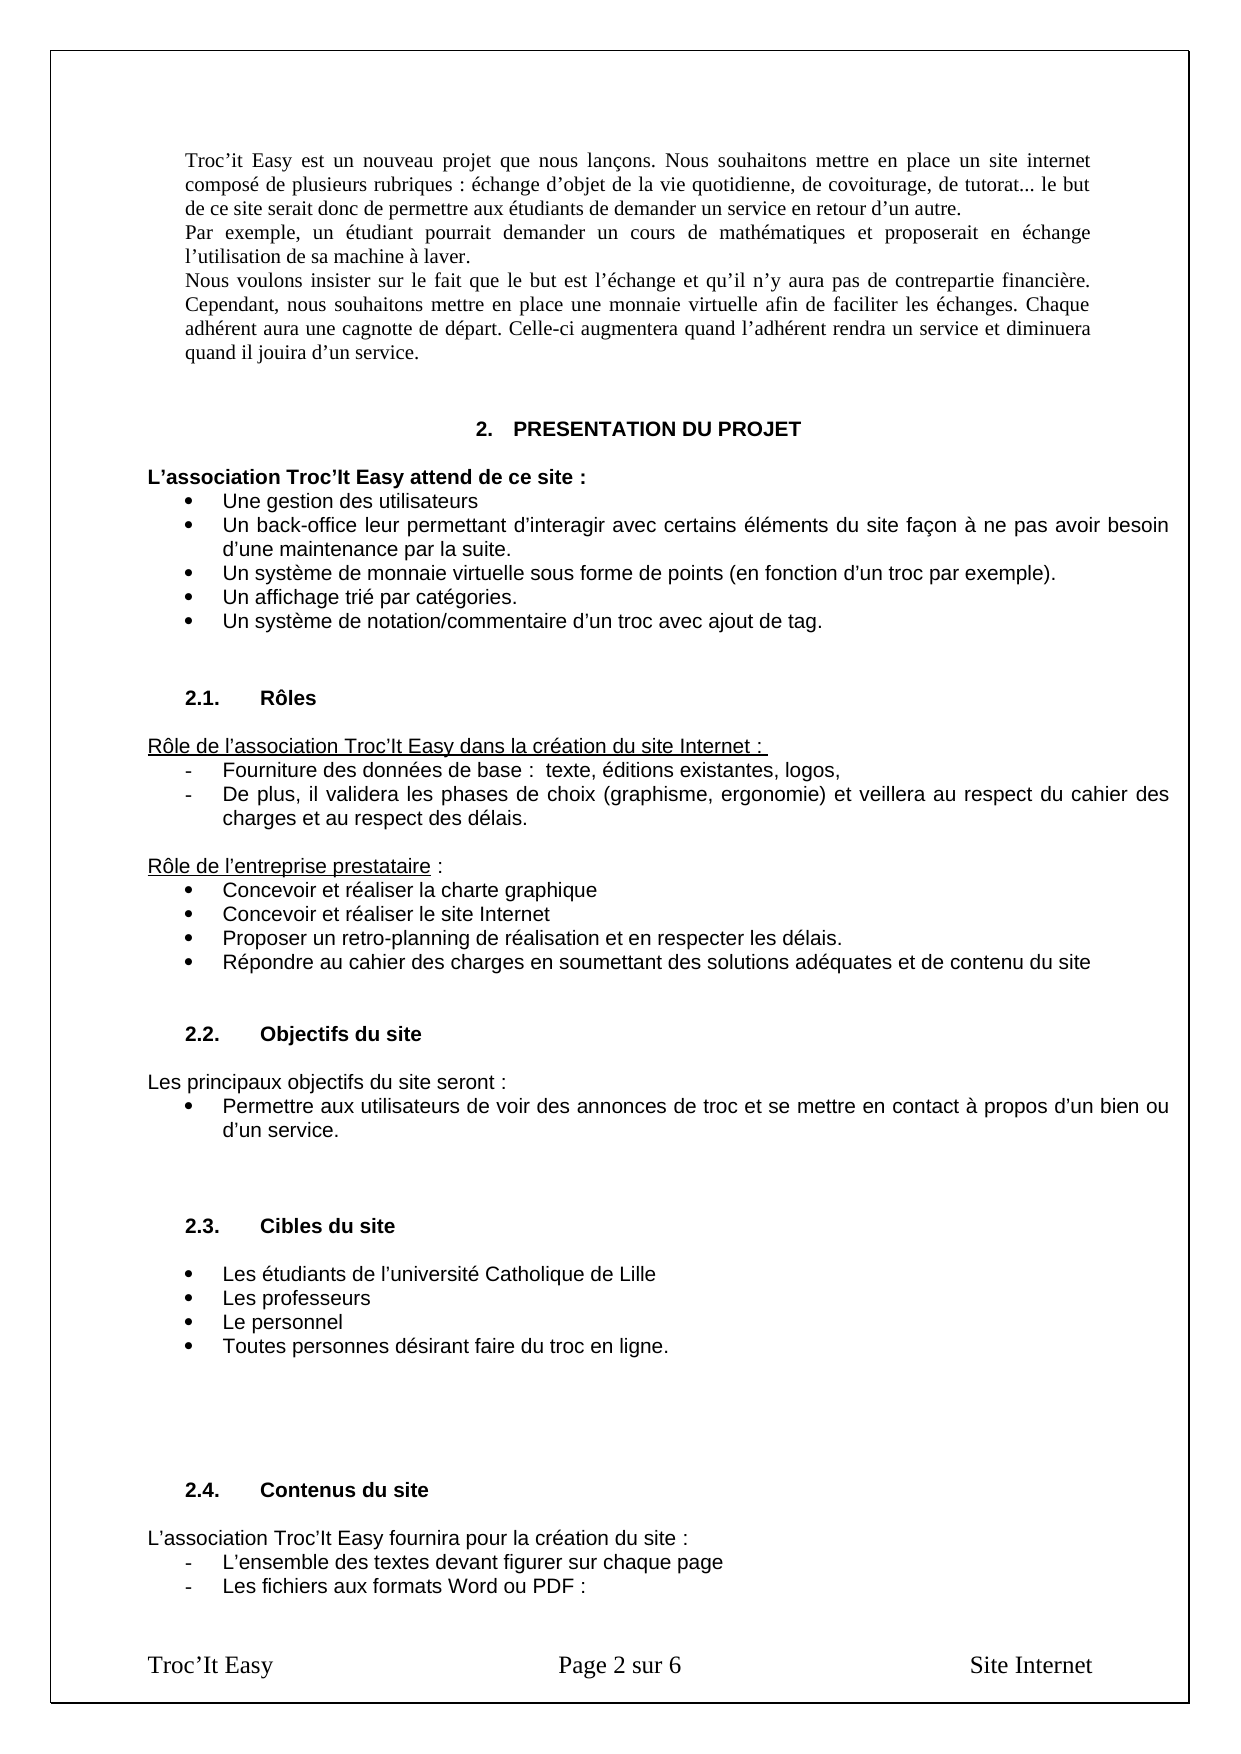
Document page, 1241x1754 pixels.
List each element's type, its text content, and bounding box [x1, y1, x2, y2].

list Toutes personnes désirant faire du troc en ligne. [185, 1334, 1171, 1358]
list Répondre au cahier des charges en soumettant des solutions adéquates et de contenu du site [185, 950, 1171, 974]
list Concevoir et réaliser le site Internet [185, 902, 1171, 926]
list Cibles du site [185, 1214, 1171, 1238]
list Les fichiers aux formats Word ou PDF : [185, 1574, 1092, 1598]
list PRESENTATION DU PROJET [185, 417, 1092, 441]
list Un affichage trié par catégories. [185, 585, 1171, 609]
text L’association Troc’It Easy attend de ce site : [147, 465, 1171, 489]
text L’association Troc’It Easy fournira pour la création du site : [147, 1526, 1092, 1549]
list Proposer un retro-planning de réalisation et en respecter les délais. [185, 926, 1171, 950]
list Un système de notation/commentaire d’un troc avec ajout de tag. [185, 609, 1171, 633]
list Fourniture des données de base : texte, éditions existantes, logos, [185, 757, 1171, 782]
list L’ensemble des textes devant figurer sur chaque page [185, 1549, 1092, 1574]
list Les professeurs [185, 1286, 1171, 1310]
list Le personnel [185, 1310, 1171, 1334]
list Un back-office leur permettant d’interagir avec certains éléments du site façon à ne pas avoir besoin d’une maintenance par la suite. [185, 513, 1171, 561]
list Les étudiants de l’université Catholique de Lille [185, 1262, 1171, 1286]
list Contenus du site [185, 1478, 1092, 1502]
list Concevoir et réaliser la charte graphique [185, 878, 1171, 902]
text Rôle de l’entreprise prestataire : [147, 854, 1171, 878]
list Rôles [185, 686, 1171, 709]
text Les principaux objectifs du site seront : [147, 1070, 1171, 1094]
list Une gestion des utilisateurs [185, 489, 1171, 513]
text Rôle de l’association Troc’It Easy dans la création du site Internet : [147, 733, 1171, 757]
list Permettre aux utilisateurs de voir des annonces de troc et se mettre en contact à propos d’un bien ou d’un service. [185, 1094, 1171, 1142]
text Troc’it Easy est un nouveau projet que nous lançons. Nous souhaitons mettre en place un site internet composé de plusieurs rubriques : échange d’objet de la vie quotidienne, de covoiturage, de tutorat... le but de ce site serait donc de permettre aux étudiants de demander un service en retour d’un autre. [185, 147, 1092, 220]
list Un système de monnaie virtuelle sous forme de points (en fonction d’un troc par exemple). [185, 561, 1171, 585]
list De plus, il validera les phases de choix (graphisme, ergonomie) et veillera au respect du cahier des charges et au respect des délais. [185, 782, 1171, 830]
text Nous voulons insister sur le fait que le but est l’échange et qu’il n’y aura pas de contrepartie financière. Cependant, nous souhaitons mettre en place une monnaie virtuelle afin de faciliter les échanges. Chaque adhérent aura une cagnotte de départ. Celle-ci augmentera quand l’adhérent rendra un service et diminuera quand il jouira d’un service. [185, 268, 1092, 364]
list Objectifs du site [185, 1022, 1171, 1046]
text Par exemple, un étudiant pourrait demander un cours de mathématiques et proposerait en échange l’utilisation de sa machine à laver. [185, 220, 1092, 268]
